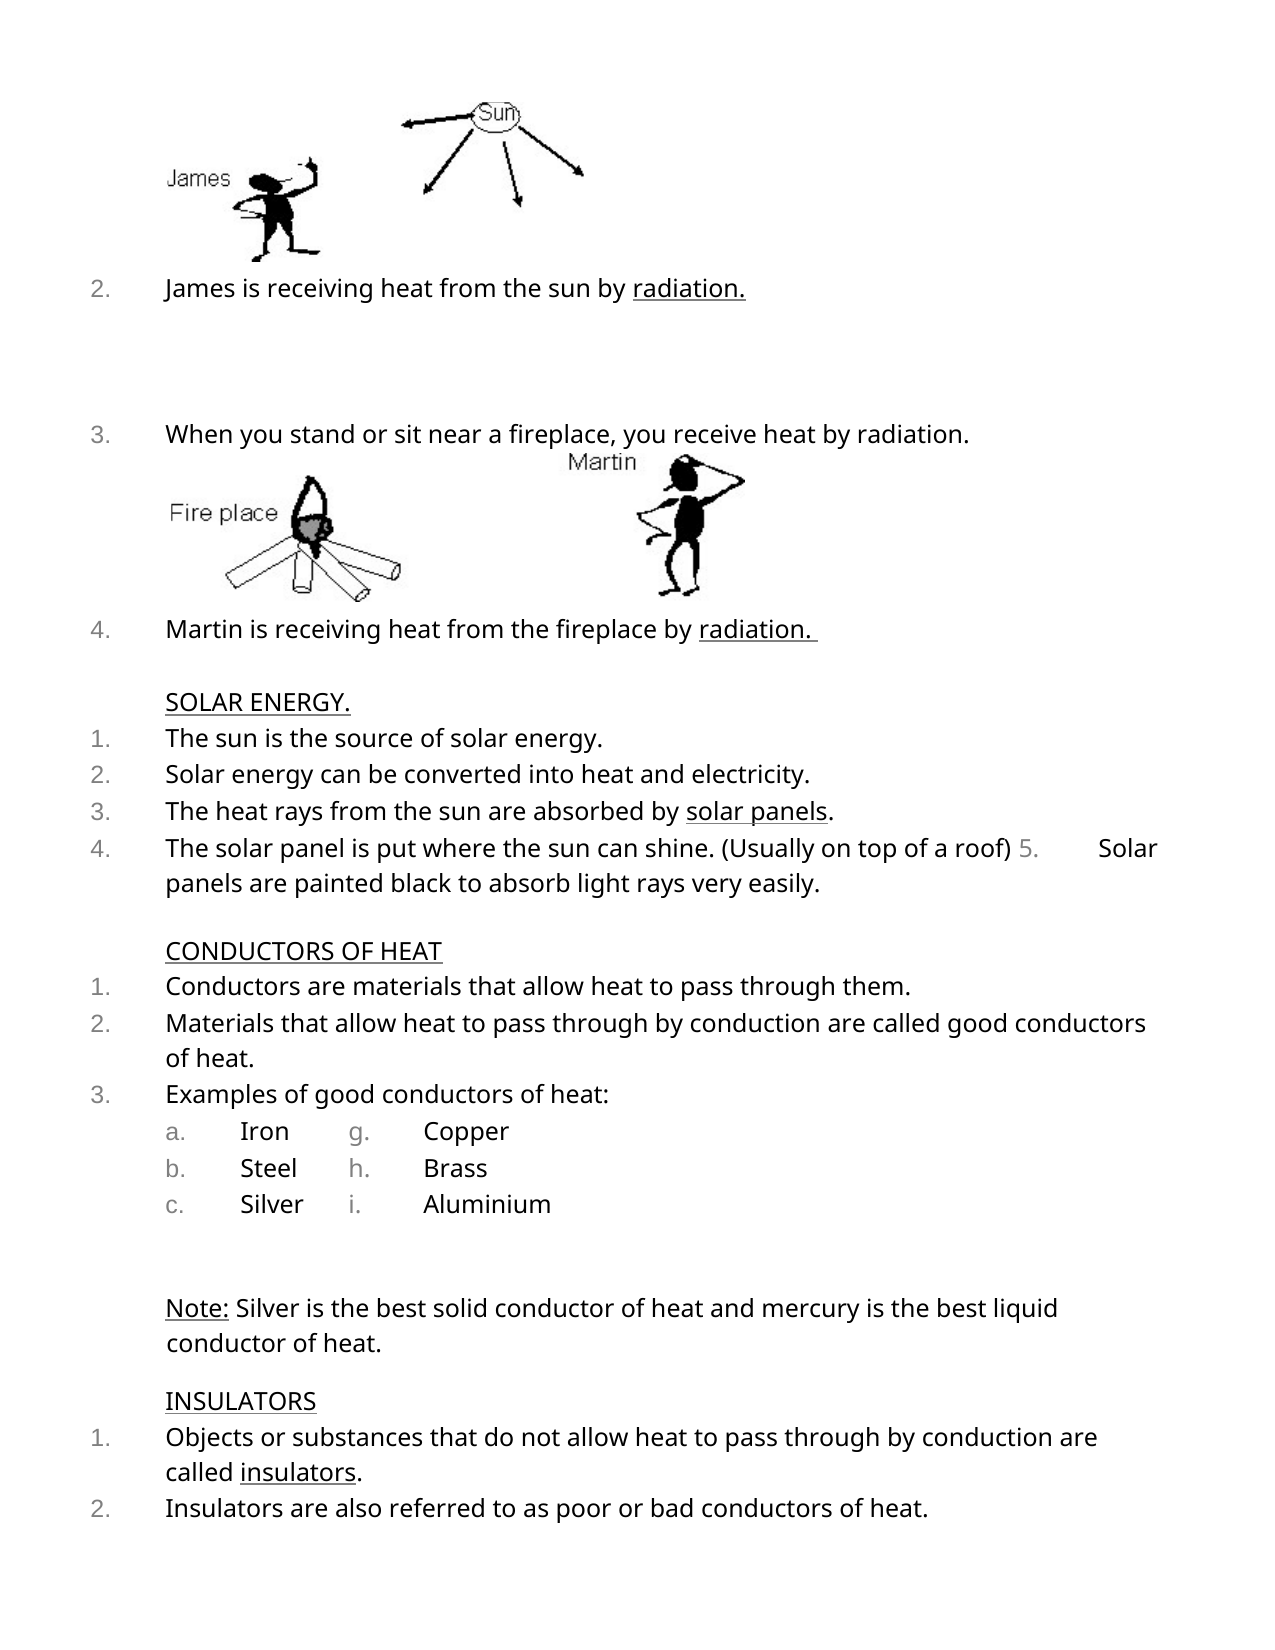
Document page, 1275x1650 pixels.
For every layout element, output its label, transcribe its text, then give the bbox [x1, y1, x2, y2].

list Silver i. Aluminium [165, 1187, 1169, 1221]
list The heat rays from the sun are absorbed by solar panels. [90, 794, 1169, 828]
list The solar panel is put where the sun can shine. (Usually on top of a roof) 5. Solar panels are painted black to absorb light rays very easily. [90, 830, 1169, 899]
list Martin is receiving heat from the fireplace by radiation. [90, 611, 1169, 646]
list Iron g. Copper [165, 1114, 1169, 1148]
list When you stand or sit near a fireplace, you receive heat by radiation. [90, 417, 1169, 451]
picture [167, 102, 584, 262]
list Examples of good conductors of heat: [90, 1077, 1169, 1111]
list Insulators are also referred to as poor or bad conductors of heat. [90, 1491, 1169, 1525]
list Materials that allow heat to pass through by conduction are called good conductors of heat. [90, 1005, 1169, 1074]
text SOLAR ENERGY. [165, 685, 1054, 719]
list Solar energy can be converted into heat and electricity. [90, 757, 1169, 791]
list Conductors are materials that allow heat to pass through them. [90, 969, 1169, 1003]
picture [171, 453, 745, 602]
list The sun is the source of solar energy. [90, 720, 1169, 754]
list Objects or substances that do not allow heat to pass through by conduction are called insulators. [90, 1419, 1169, 1488]
list James is receiving heat from the sun by radiation. [90, 270, 1169, 304]
text CONDUCTORS OF HEAT [165, 933, 1054, 967]
text INSULATORS [165, 1384, 1054, 1418]
list Steel h. Brass [165, 1150, 1169, 1184]
text Note: Silver is the best solid conductor of heat and mercury is the best liquid conductor of heat. [165, 1290, 1169, 1359]
